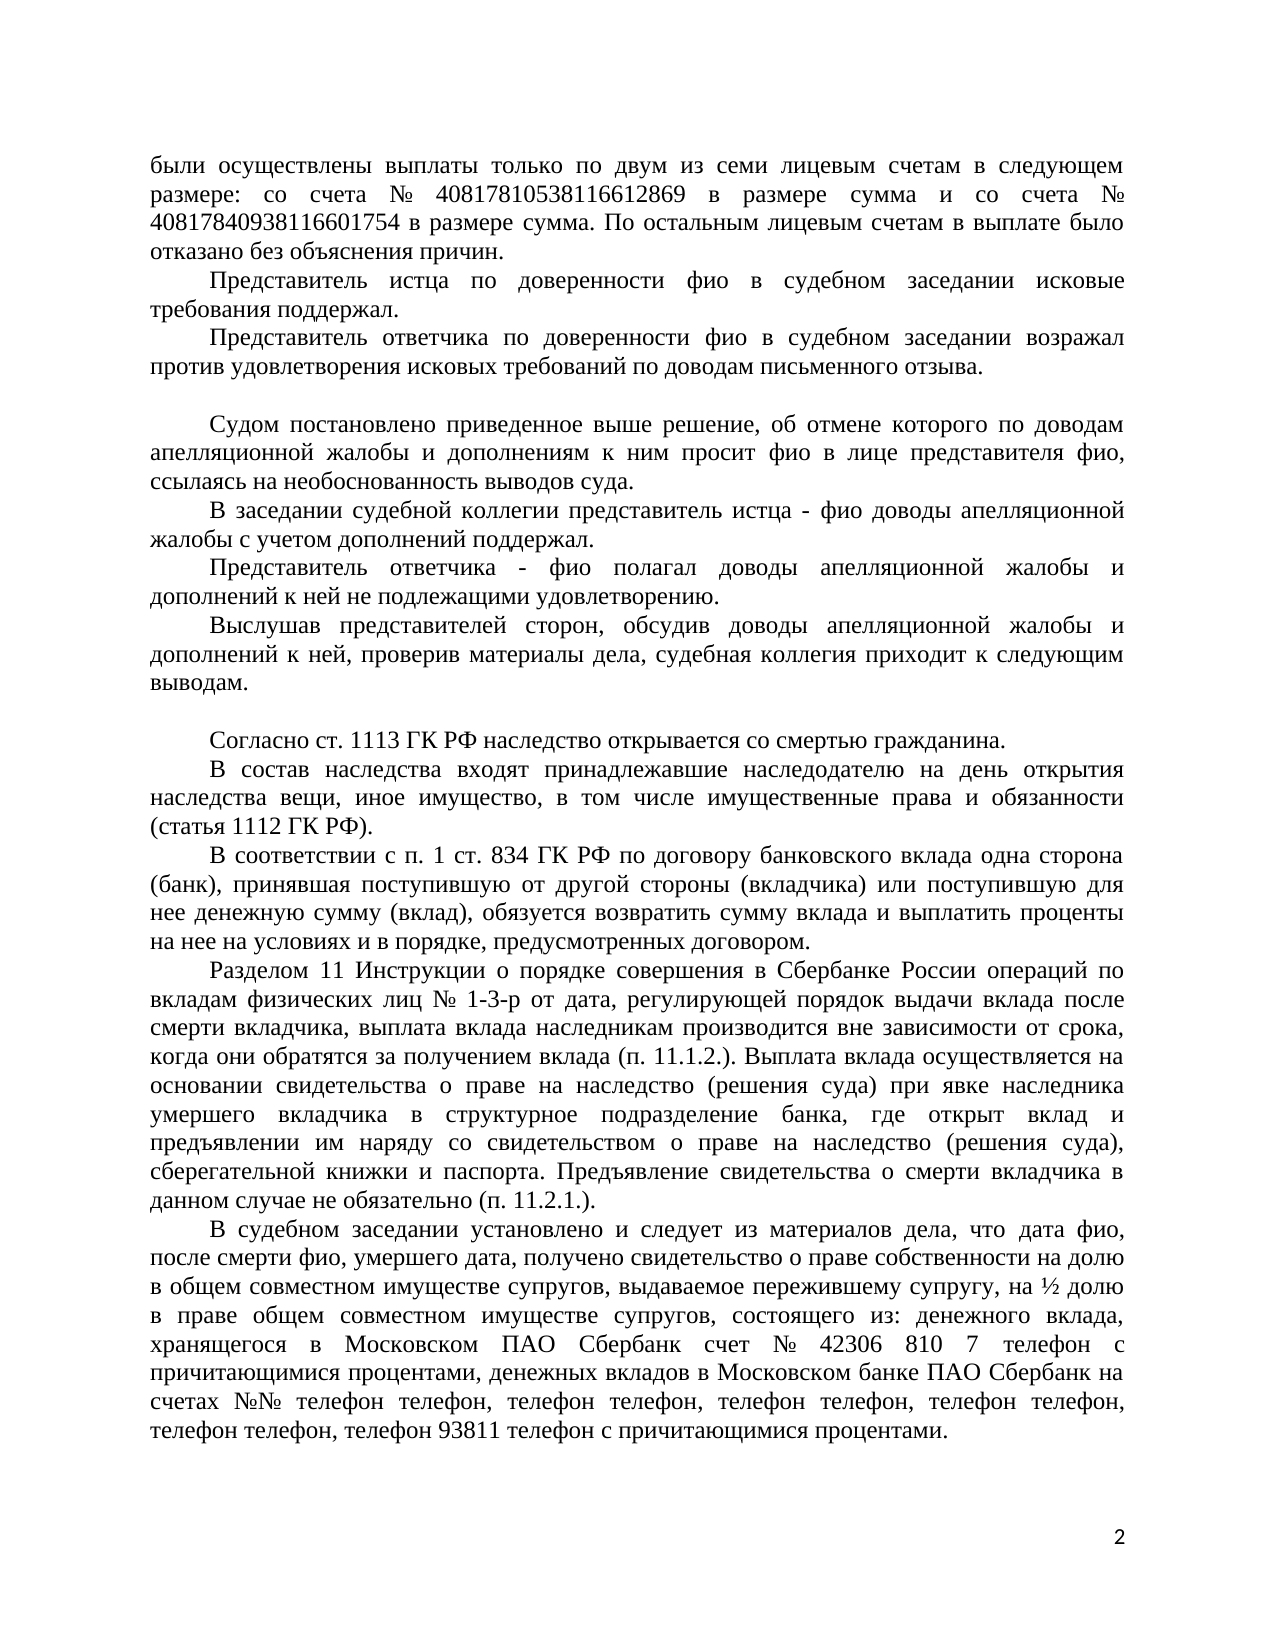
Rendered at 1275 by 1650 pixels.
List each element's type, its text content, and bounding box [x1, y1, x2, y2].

text Выслушав представителей сторон, обсудив доводы апелляционной жалобы и дополнений к ней, проверив материалы дела, судебная коллегия приходит к следующим выводам. [150, 610, 1125, 696]
text В судебном заседании установлено и следует из материалов дела, что дата фио, после смерти фио, умершего дата, получено свидетельство о праве собственности на долю в общем совместном имуществе супругов, выдаваемое пережившему супругу, на ½ долю в праве общем совместном имуществе супругов, состоящего из: денежного вклада, хранящегося в Московском ПАО Сбербанк счет № 42306 810 7 телефон с причитающимися процентами, денежных вкладов в Московском банке ПАО Сбербанк на счетах №№ телефон телефон, телефон телефон, телефон телефон, телефон телефон, телефон телефон, телефон 93811 телефон с причитающимися процентами. [150, 1214, 1125, 1444]
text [150, 150, 1125, 265]
text Разделом 11 Инструкции о порядке совершения в Сбербанке России операций по вкладам физических лиц № 1-3-р от дата, регулирующей порядок выдачи вклада после смерти вкладчика, выплата вклада наследникам производится вне зависимости от срока, когда они обратятся за получением вклада (п. 11.1.2.). Выплата вклада осуществляется на основании свидетельства о праве на наследство (решения суда) при явке наследника умершего вкладчика в структурное подразделение банка, где открыт вклад и предъявлении им наряду со свидетельством о праве на наследство (решения суда), сберегательной книжки и паспорта. Предъявление свидетельства о смерти вкладчика в данном случае не обязательно (п. 11.2.1.). [150, 955, 1125, 1214]
text В заседании судебной коллегии представитель истца - фио доводы апелляционной жалобы с учетом дополнений поддержал. [150, 495, 1125, 552]
text Судом постановлено приведенное выше решение, об отмене которого по доводам апелляционной жалобы и дополнениям к ним просит фио в лице представителя фио, ссылаясь на необоснованность выводов суда. [150, 409, 1125, 495]
text Представитель ответчика по доверенности фио в судебном заседании возражал против удовлетворения исковых требований по доводам письменного отзыва. [150, 322, 1125, 380]
text Представитель ответчика - фио полагал доводы апелляционной жалобы и дополнений к ней не подлежащими удовлетворению. [150, 552, 1125, 610]
text В соответствии с п. 1 ст. 834 ГК РФ по договору банковского вклада одна сторона (банк), принявшая поступившую от другой стороны (вкладчика) или поступившую для нее денежную сумму (вклад), обязуется возвратить сумму вклада и выплатить проценты на нее на условиях и в порядке, предусмотренных договором. [150, 840, 1125, 955]
text Представитель истца по доверенности фио в судебном заседании исковые требования поддержал. [150, 265, 1125, 322]
text В состав наследства входят принадлежавшие наследодателю на день открытия наследства вещи, иное имущество, в том числе имущественные права и обязанности (статья 1112 ГК РФ). [150, 754, 1125, 840]
text Согласно ст. 1113 ГК РФ наследство открывается со смертью гражданина. [150, 725, 1125, 754]
